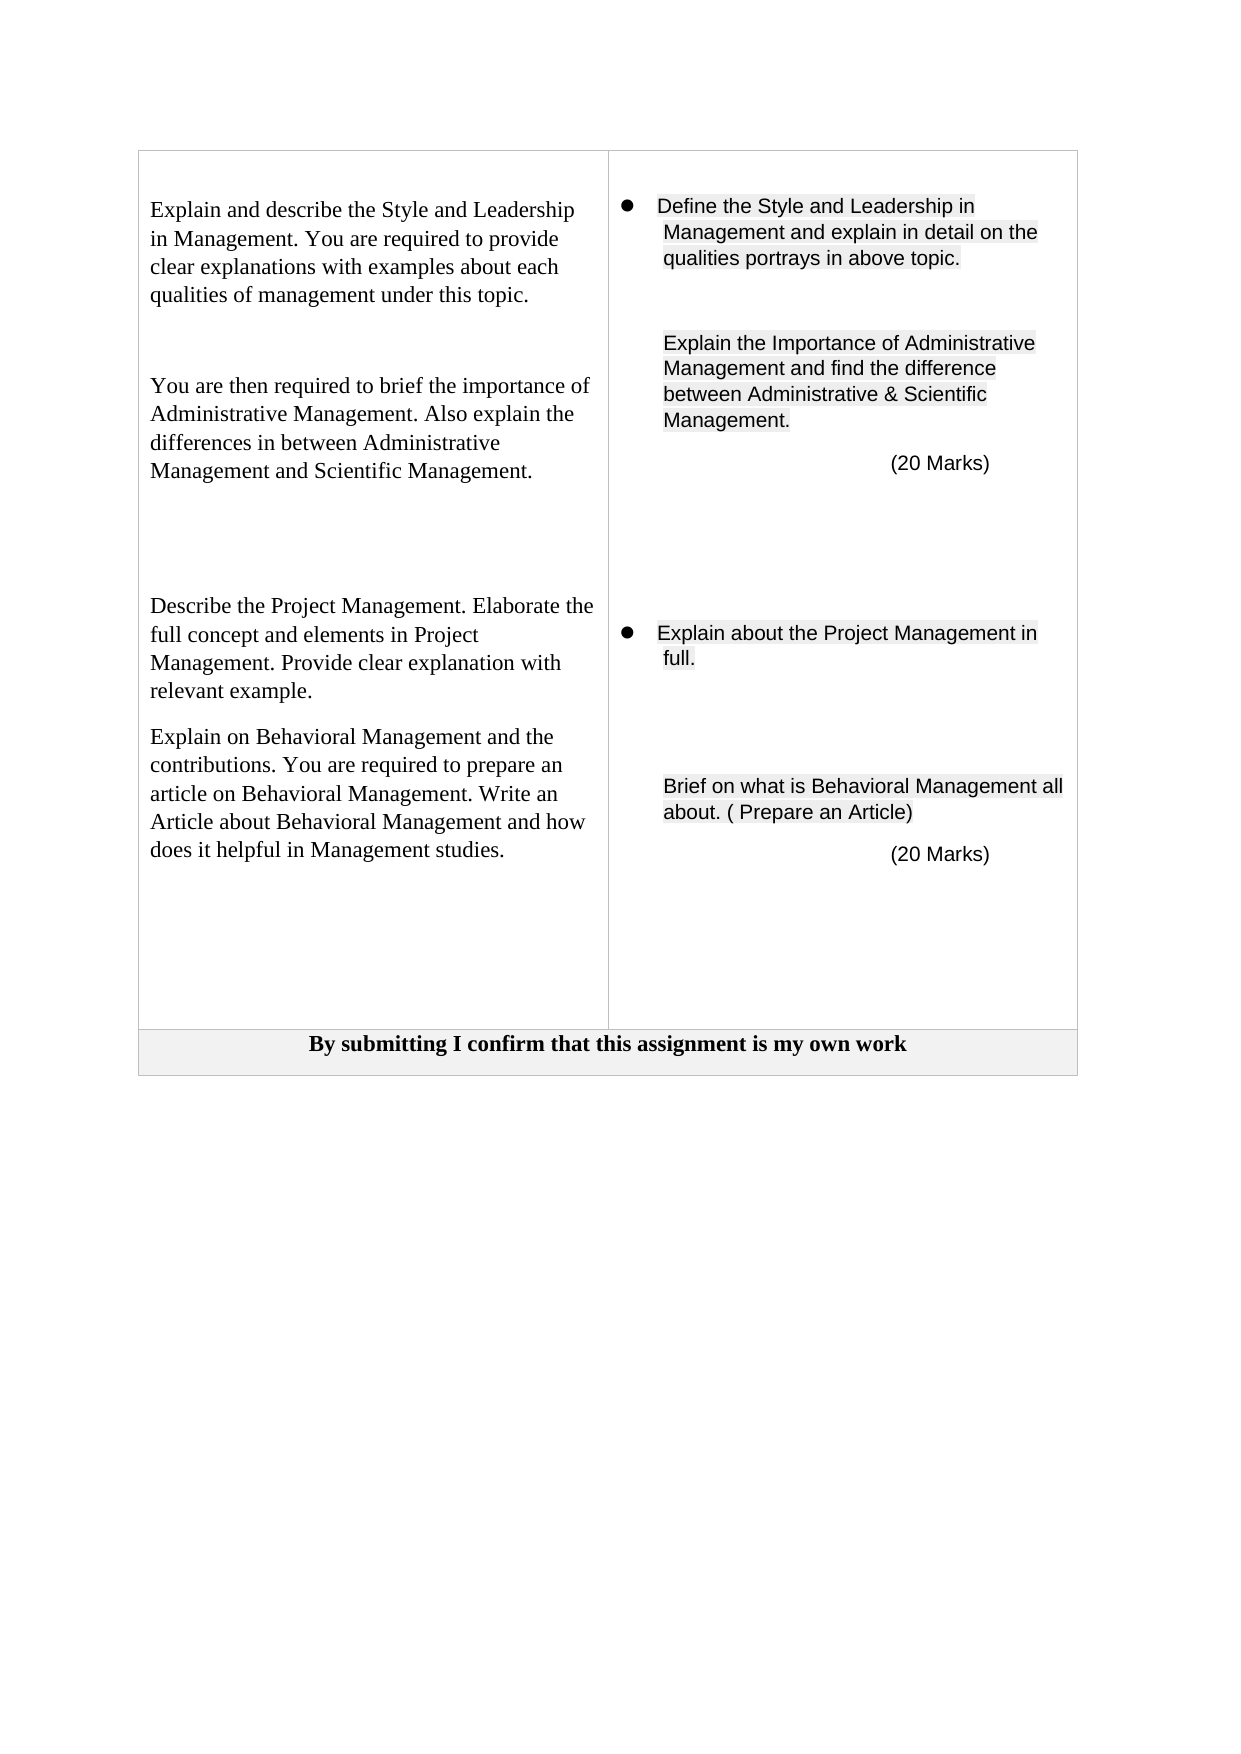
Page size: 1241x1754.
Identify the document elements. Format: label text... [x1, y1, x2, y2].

table_cell By submitting I confirm that this assignment is my own work [139, 1030, 1077, 1075]
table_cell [139, 151, 608, 1029]
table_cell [609, 151, 1077, 1029]
